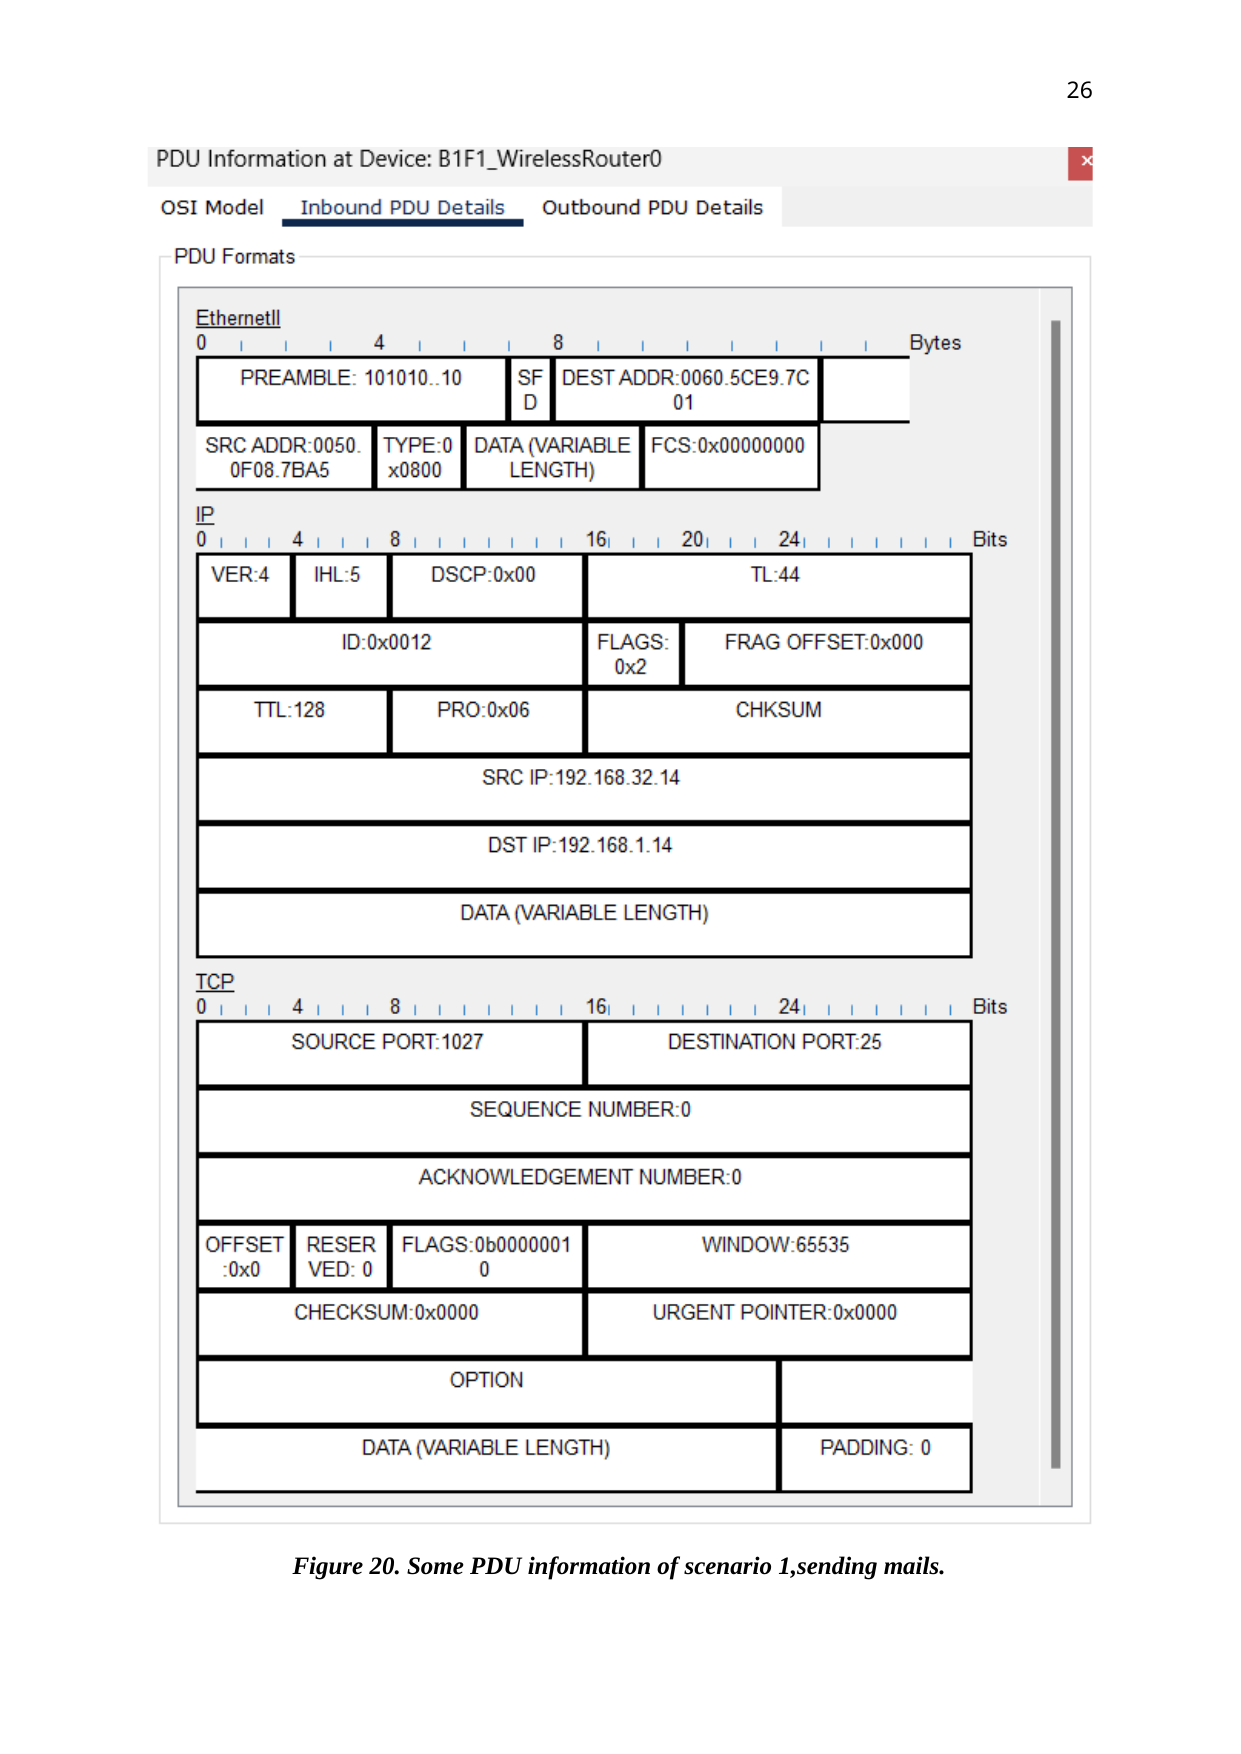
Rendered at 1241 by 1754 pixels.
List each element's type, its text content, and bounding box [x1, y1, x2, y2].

picture [147, 147, 1093, 1532]
text Figure 20. Some PDU information of scenario 1,sending mails. [148, 1551, 1093, 1580]
